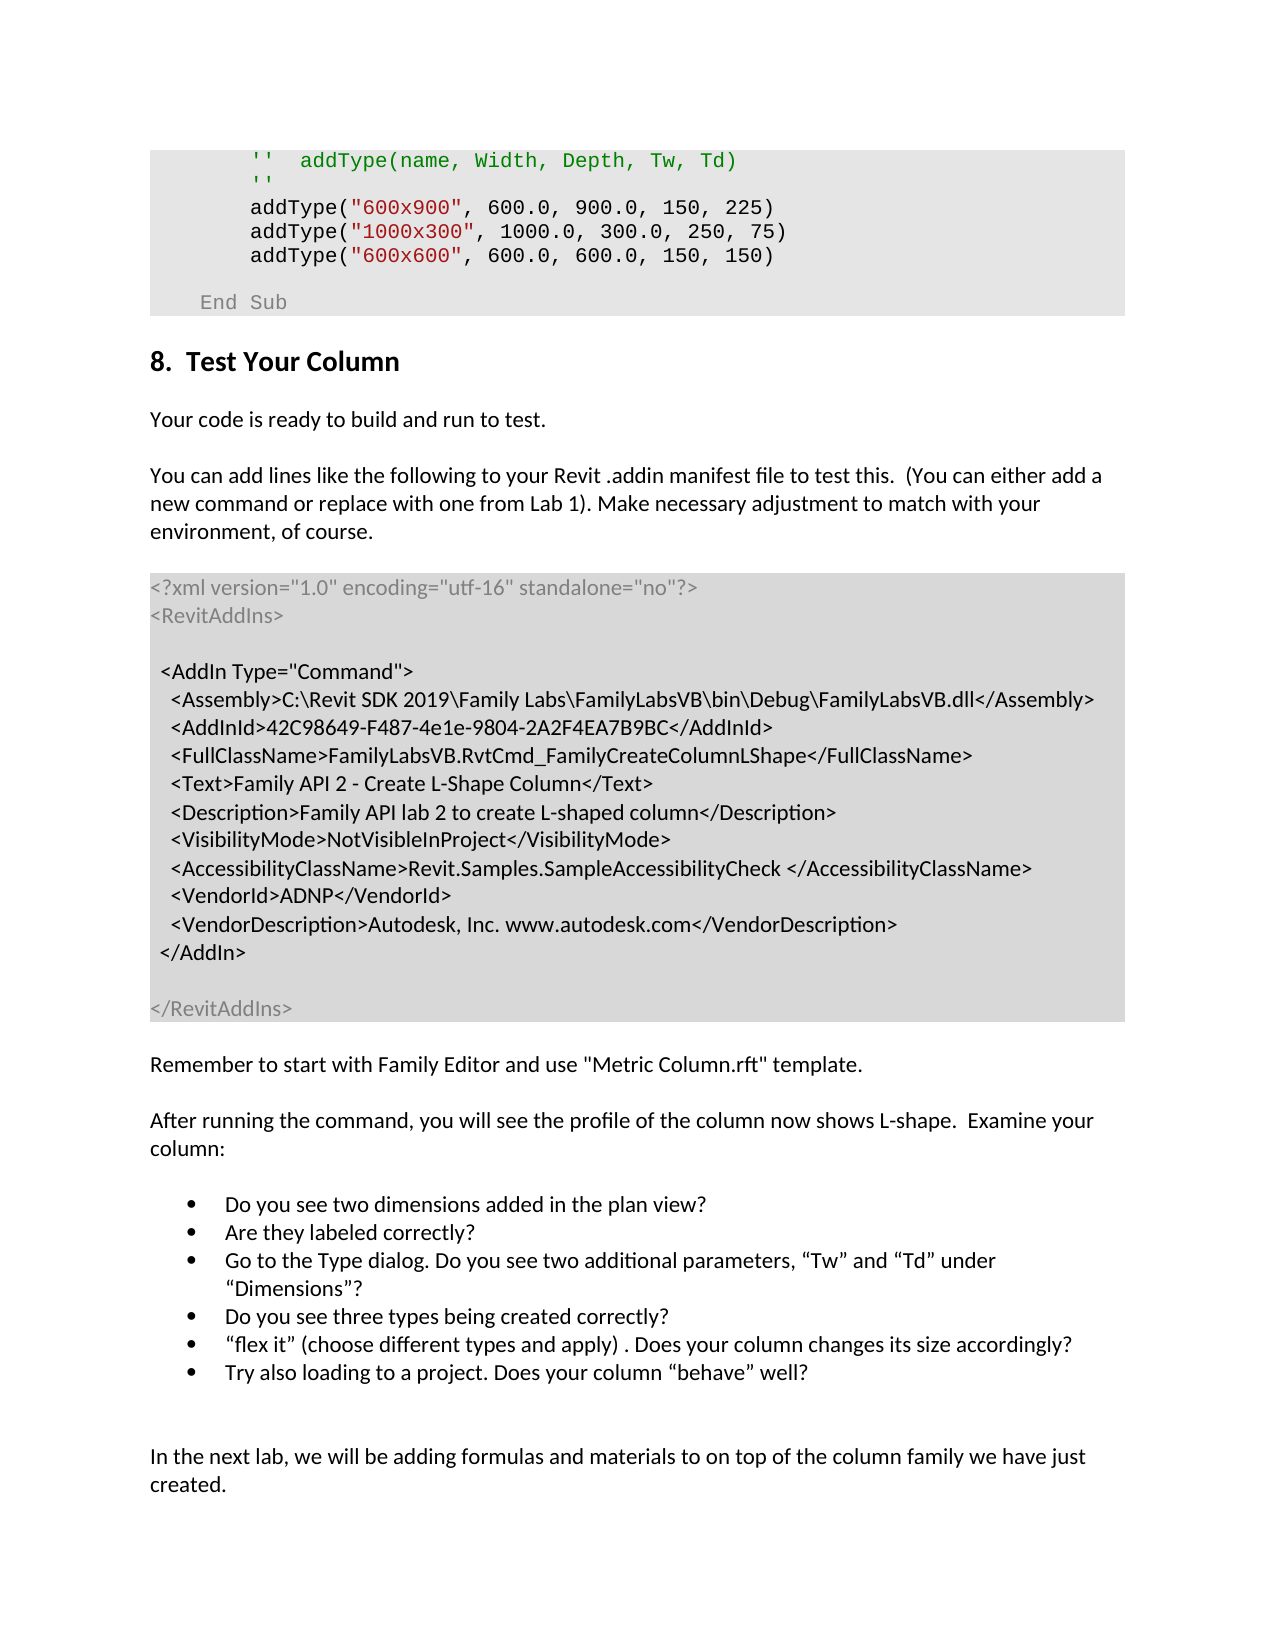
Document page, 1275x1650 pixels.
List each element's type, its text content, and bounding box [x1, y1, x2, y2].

text <VendorDescription>Autodesk, Inc. www.autodesk.com</VendorDescription> [150, 910, 1125, 938]
text <AddIn Type="Command"> [150, 657, 1125, 686]
text <?xml version="1.0" encoding="utf-16" standalone="no"?> [150, 573, 1125, 601]
text <RevitAddIns> [150, 601, 1125, 629]
text <Assembly>C:\Revit SDK 2019\Family Labs\FamilyLabsVB\bin\Debug\FamilyLabsVB.dll</Assembly> [150, 686, 1125, 713]
text After running the command, you will see the profile of the column now shows L-shape. Examine your column: [150, 1106, 1125, 1162]
text addType("600x600", 600.0, 600.0, 150, 150) [150, 244, 1125, 268]
list “flex it” (choose different types and apply) . Does your column changes its size accordingly? [187, 1330, 1125, 1358]
list Go to the Type dialog. Do you see two additional parameters, “Tw” and “Td” under “Dimensions”? [187, 1246, 1125, 1302]
text <AddInId>42C98649-F487-4e1e-9804-2A2F4EA7B9BC</AddInId> [150, 713, 1125, 742]
text '' addType(name, Width, Depth, Tw, Td) [150, 150, 1125, 174]
text </AddIn> [150, 938, 1125, 966]
list Try also loading to a project. Does your column “behave” well? [187, 1358, 1125, 1386]
text Your code is ready to build and run to test. [150, 405, 1125, 433]
text <VendorId>ADNP</VendorId> [150, 882, 1125, 910]
text <VisibilityMode>NotVisibleInProject</VisibilityMode> [150, 826, 1125, 854]
text In the next lab, we will be adding formulas and materials to on top of the column family we have just created. [150, 1442, 1125, 1498]
text addType("600x900", 600.0, 900.0, 150, 225) [150, 197, 1125, 221]
text </RevitAddIns> [150, 994, 1125, 1022]
text <Text>Family API 2 - Create L-Shape Column</Text> [150, 769, 1125, 798]
text <Description>Family API lab 2 to create L-shaped column</Description> [150, 798, 1125, 826]
list Do you see two dimensions added in the plan view? [187, 1190, 1125, 1218]
text Remember to start with Family Editor and use "Metric Column.rft" template. [150, 1050, 1125, 1078]
text <AccessibilityClassName>Revit.Samples.SampleAccessibilityCheck </AccessibilityClassName> [150, 854, 1125, 882]
list Are they labeled correctly? [187, 1218, 1125, 1246]
text <FullClassName>FamilyLabsVB.RvtCmd_FamilyCreateColumnLShape</FullClassName> [150, 742, 1125, 769]
text addType("1000x300", 1000.0, 300.0, 250, 75) [150, 221, 1125, 244]
text End Sub [150, 292, 1125, 316]
text 8. Test Your Column [150, 343, 1125, 379]
text '' [150, 174, 1125, 197]
list Do you see three types being created correctly? [187, 1302, 1125, 1330]
text You can add lines like the following to your Revit .addin manifest file to test this. (You can either add a new command or replace with one from Lab 1). Make necessary adjustment to match with your environment, of course. [150, 461, 1125, 545]
